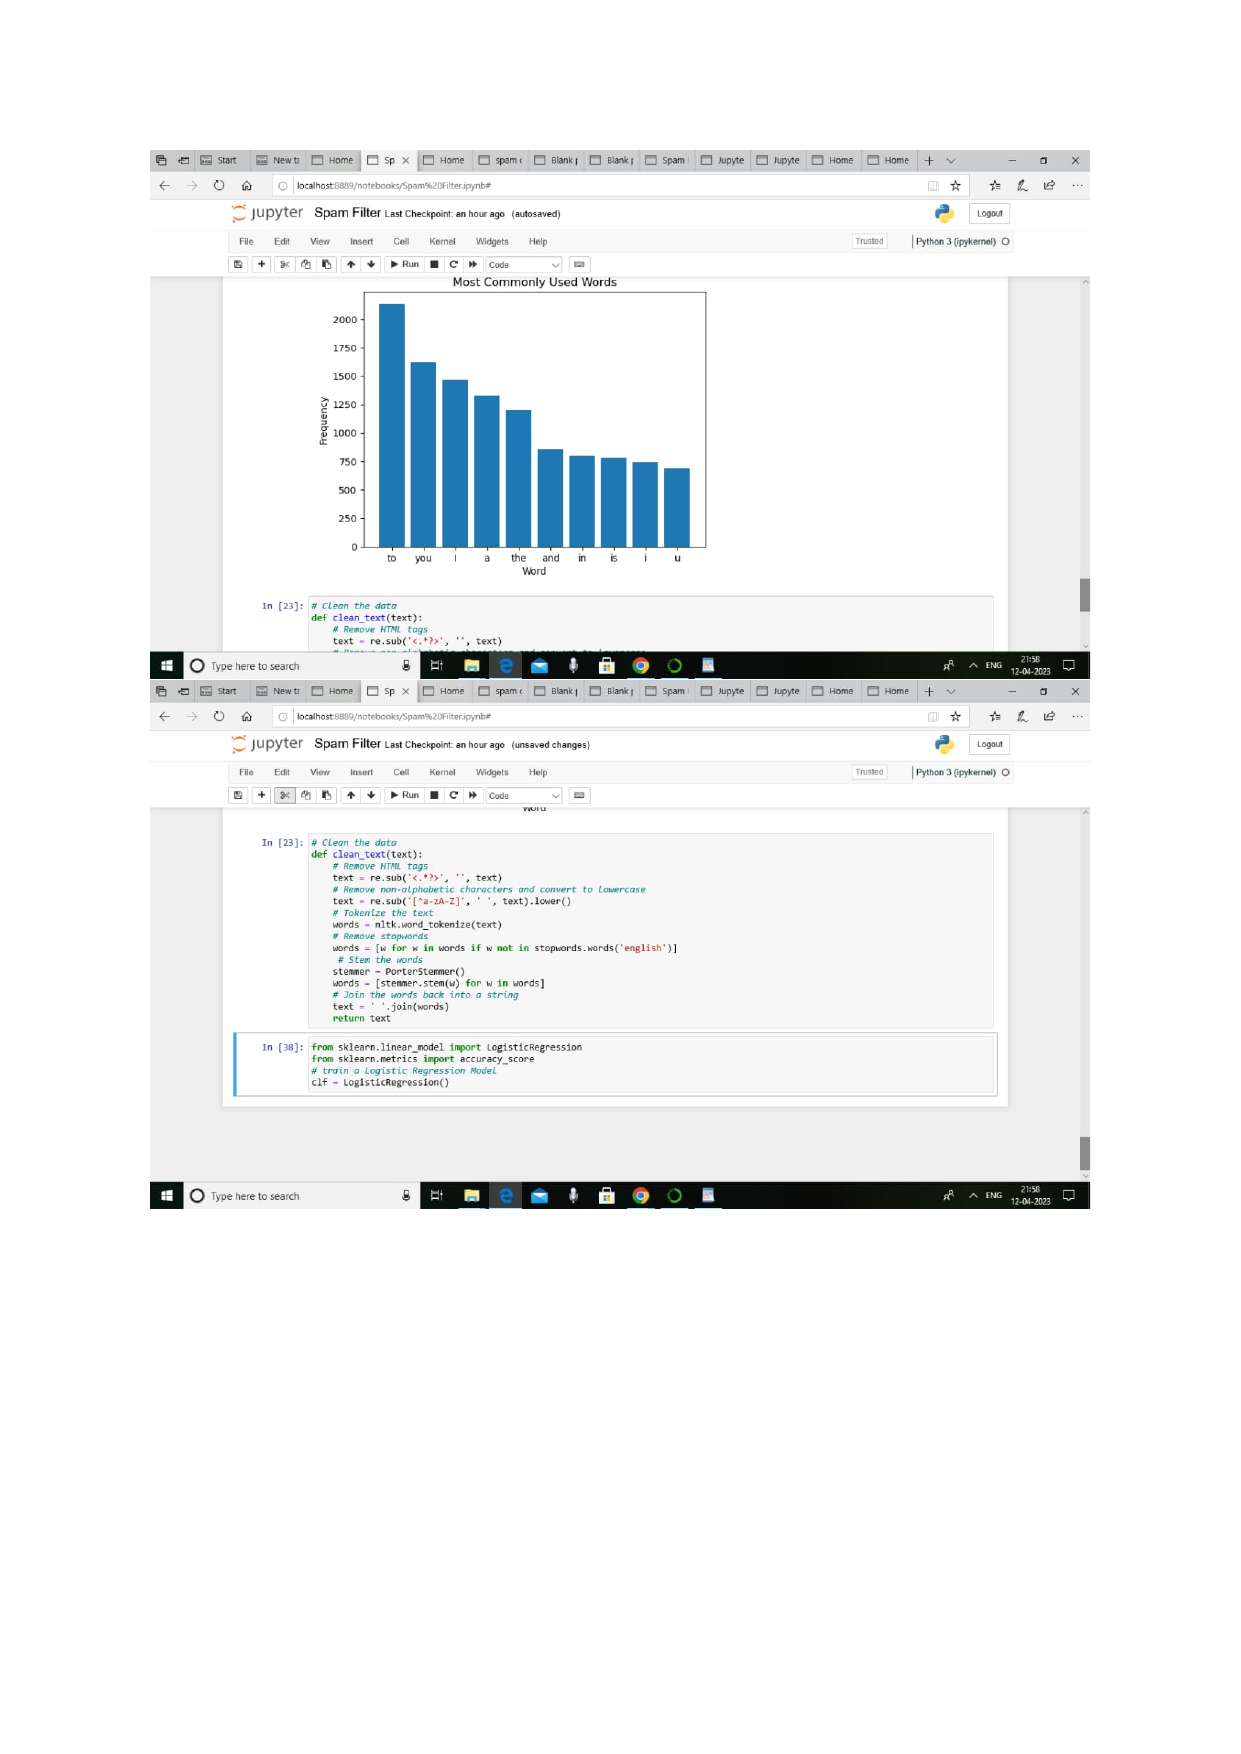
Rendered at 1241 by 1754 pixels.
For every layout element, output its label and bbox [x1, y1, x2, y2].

picture [150, 680, 1091, 1209]
picture [150, 150, 1091, 679]
